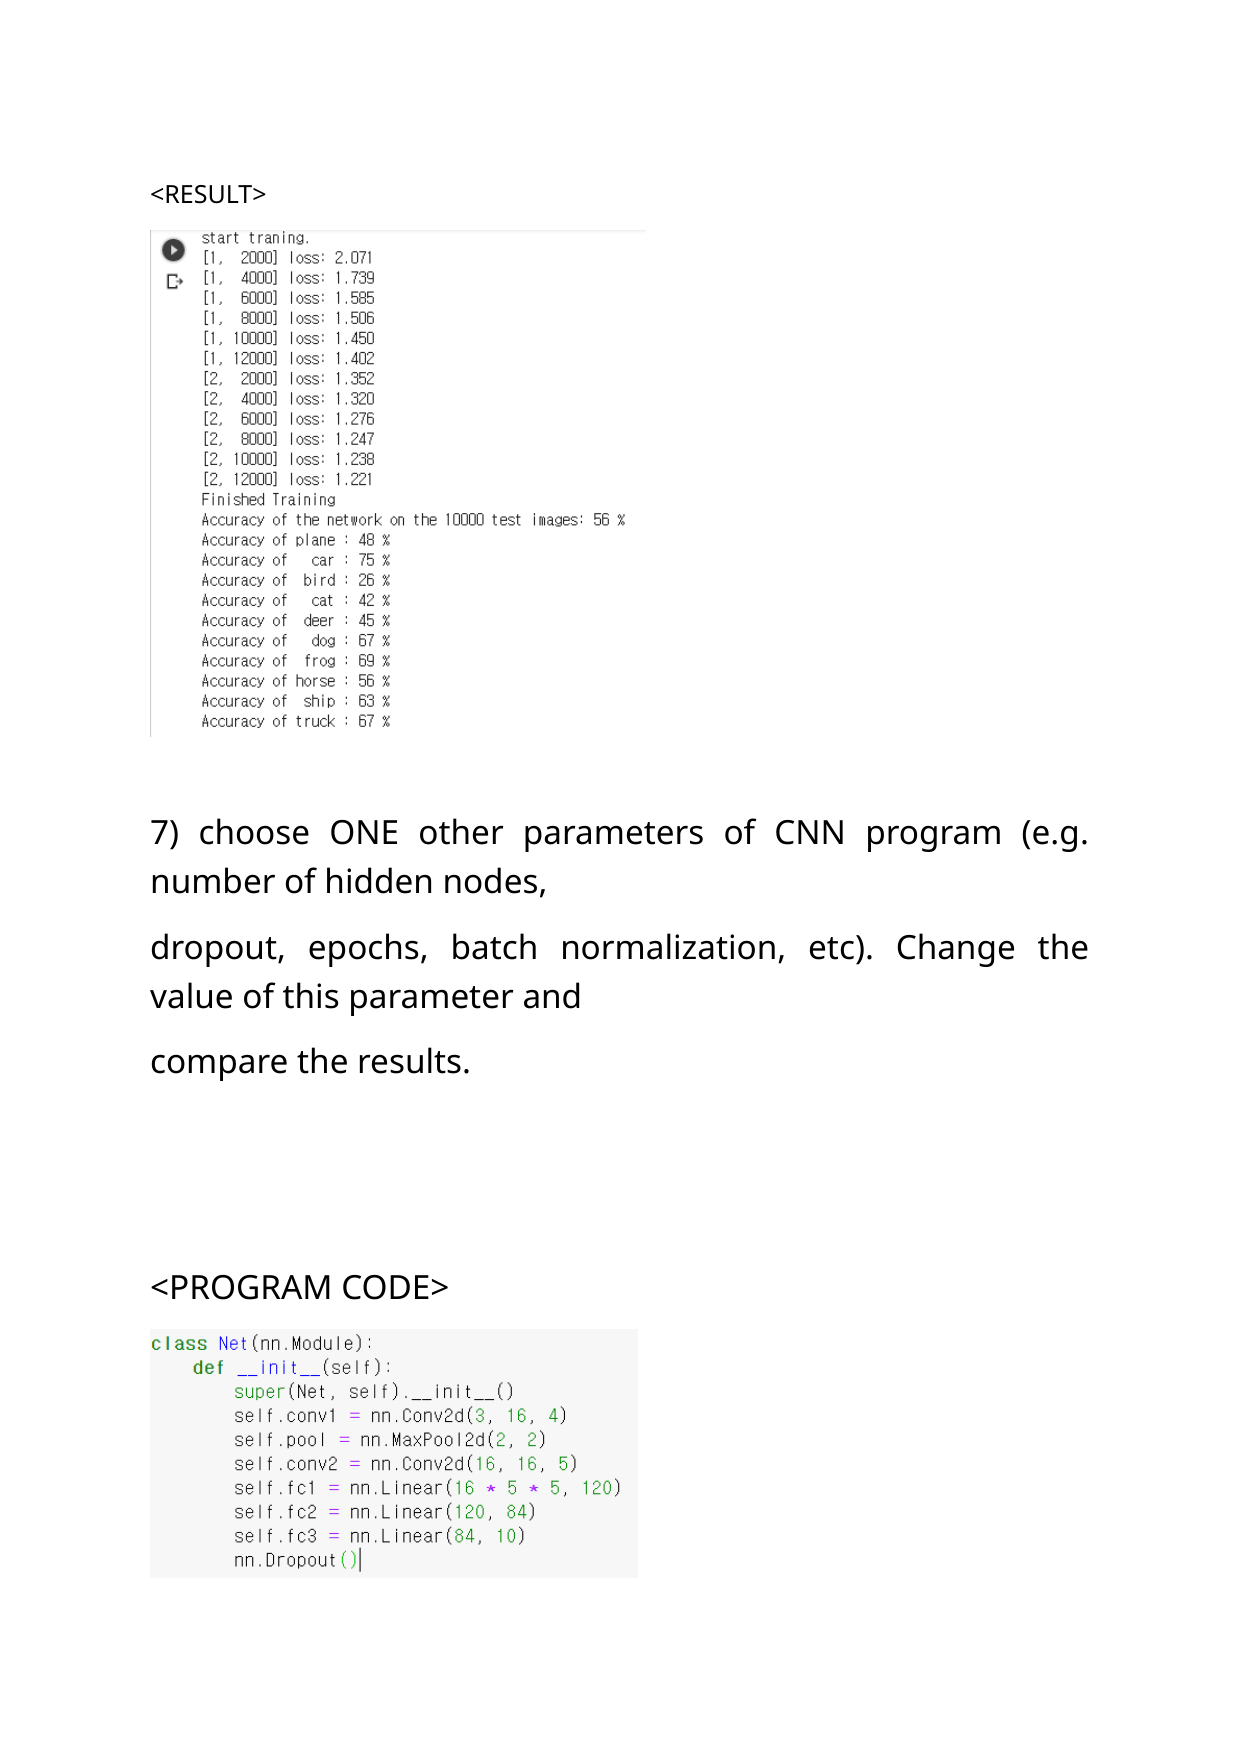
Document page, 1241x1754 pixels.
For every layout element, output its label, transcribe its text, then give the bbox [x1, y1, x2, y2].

text 7) choose ONE other parameters of CNN program (e.g. number of hidden nodes, [150, 809, 1090, 903]
picture [150, 230, 647, 737]
text <RESULT> [150, 177, 1090, 211]
text compare the results. [150, 1038, 1090, 1084]
text dropout, epochs, batch normalization, etc). Change the value of this parameter and [150, 924, 1090, 1018]
text <PROGRAM CODE> [150, 1264, 1090, 1309]
picture [150, 1329, 638, 1578]
